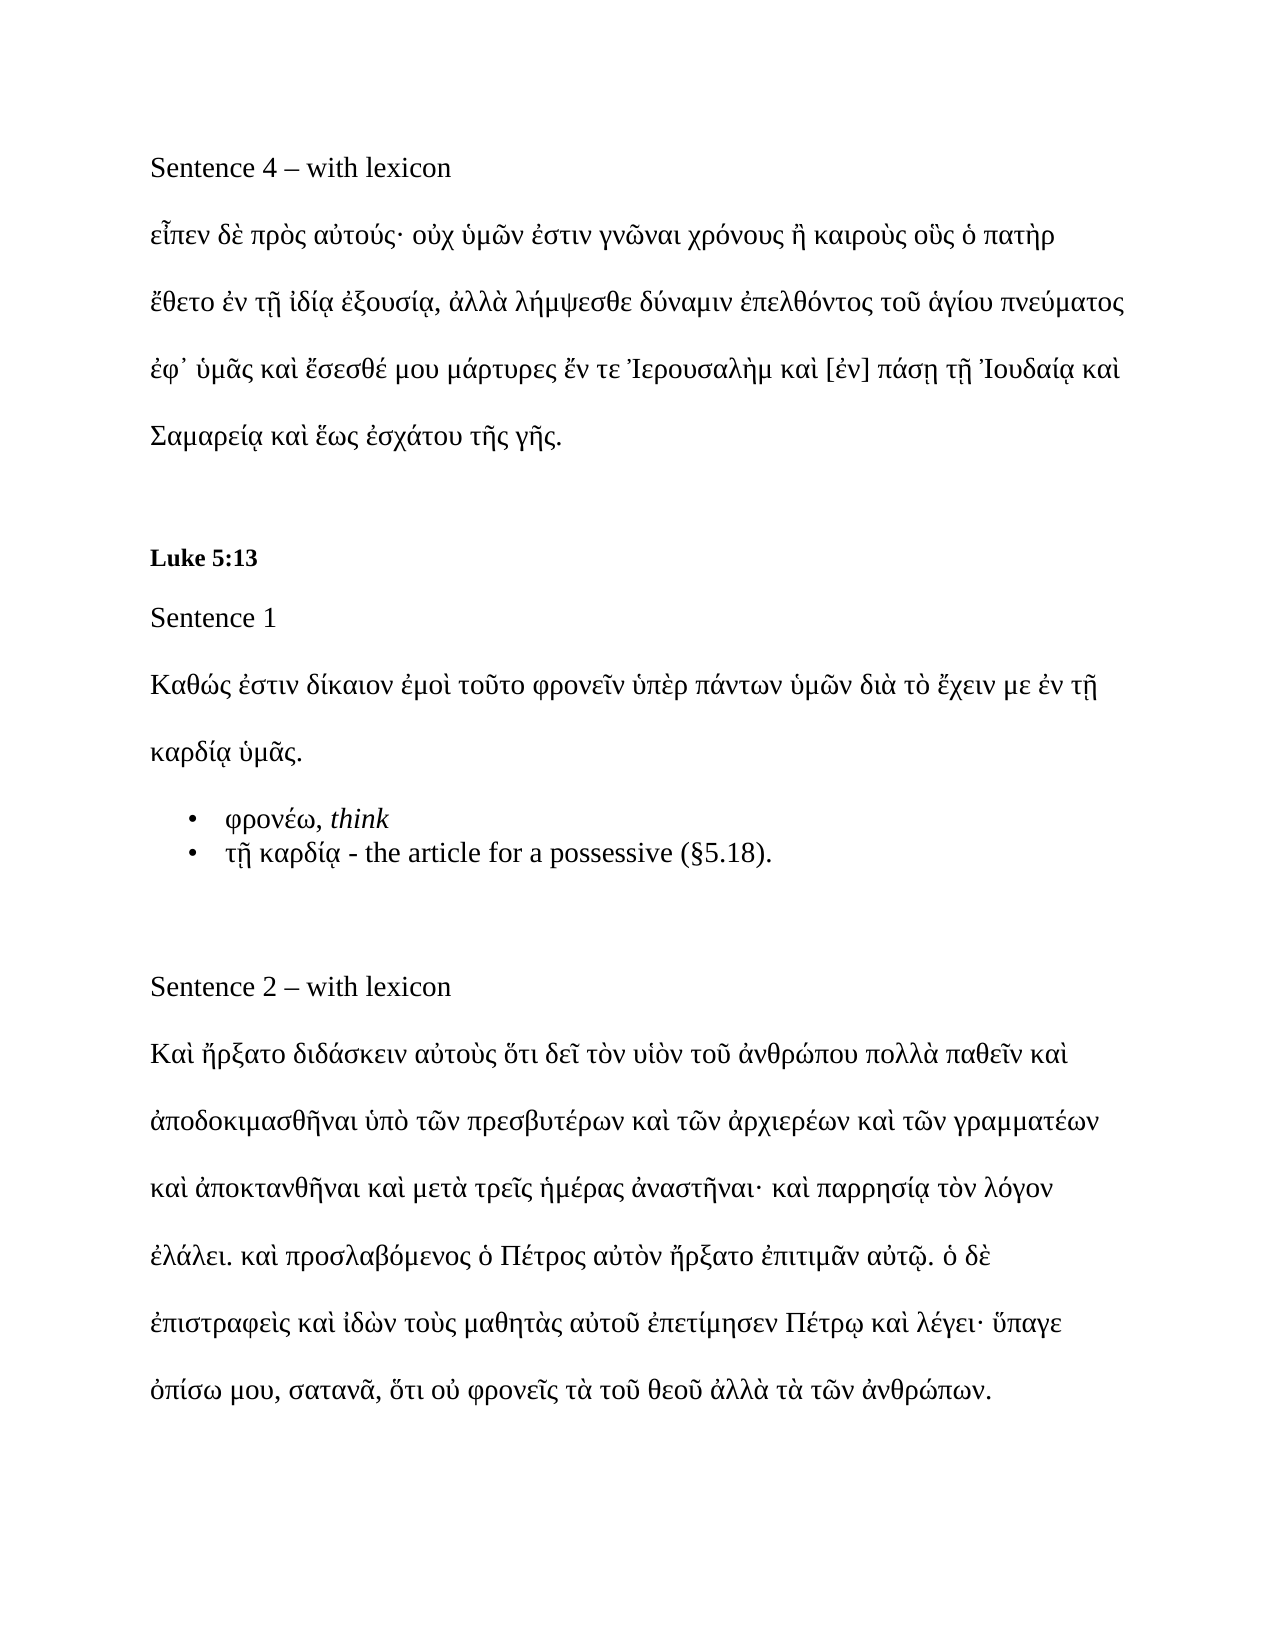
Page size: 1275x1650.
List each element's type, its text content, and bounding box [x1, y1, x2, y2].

text καρδίᾳ ὑμᾶς. [150, 734, 1125, 768]
text Luke 5:13 [150, 543, 1125, 572]
text ἐφ᾽ ὑμᾶς καὶ ἔσεσθέ μου μάρτυρες ἔν τε Ἰερουσαλὴμ καὶ [ἐν] πάσῃ τῇ Ἰουδαίᾳ καὶ [150, 351, 1125, 385]
text • τῇ καρδίᾳ - the article for a possessive (§5.18). [187, 835, 1125, 869]
text Σαμαρείᾳ καὶ ἕως ἐσχάτου τῆς γῆς. [150, 418, 1125, 452]
text ὀπίσω μου, σατανᾶ, ὅτι οὐ φρονεῖς τὰ τοῦ θεοῦ ἀλλὰ τὰ τῶν ἀνθρώπων. [150, 1372, 1125, 1405]
text • φρονέω, think [187, 802, 1125, 835]
text ἔθετο ἐν τῇ ἰδίᾳ ἐξουσίᾳ, ἀλλὰ λήμψεσθε δύναμιν ἐπελθόντος τοῦ ἁγίου πνεύματος [150, 284, 1125, 318]
text καὶ ἀποκτανθῆναι καὶ μετὰ τρεῖς ἡμέρας ἀναστῆναι· καὶ παρρησίᾳ τὸν λόγον [150, 1171, 1125, 1204]
text Sentence 1 [150, 600, 1125, 634]
text Sentence 2 – with lexicon [150, 969, 1125, 1003]
text εἶπεν δὲ πρὸς αὐτούς· οὐχ ὑμῶν ἐστιν γνῶναι χρόνους ἢ καιροὺς οὓς ὁ πατὴρ [150, 217, 1125, 251]
text Καθώς ἐστιν δίκαιον ἐμοὶ τοῦτο φρονεῖν ὑπὲρ πάντων ὑμῶν διὰ τὸ ἔχειν με ἐν τῇ [150, 667, 1125, 701]
text ἐπιστραφεὶς καὶ ἰδὼν τοὺς μαθητὰς αὐτοῦ ἐπετίμησεν Πέτρῳ καὶ λέγει· ὕπαγε [150, 1305, 1125, 1338]
text Sentence 4 – with lexicon [150, 150, 1125, 183]
text Καὶ ἤρξατο διδάσκειν αὐτοὺς ὅτι δεῖ τὸν υἱὸν τοῦ ἀνθρώπου πολλὰ παθεῖν καὶ [150, 1036, 1125, 1070]
text ἐλάλει. καὶ προσλαβόμενος ὁ Πέτρος αὐτὸν ἤρξατο ἐπιτιμᾶν αὐτῷ. ὁ δὲ [150, 1238, 1125, 1271]
text ἀποδοκιμασθῆναι ὑπὸ τῶν πρεσβυτέρων καὶ τῶν ἀρχιερέων καὶ τῶν γραμματέων [150, 1103, 1125, 1137]
